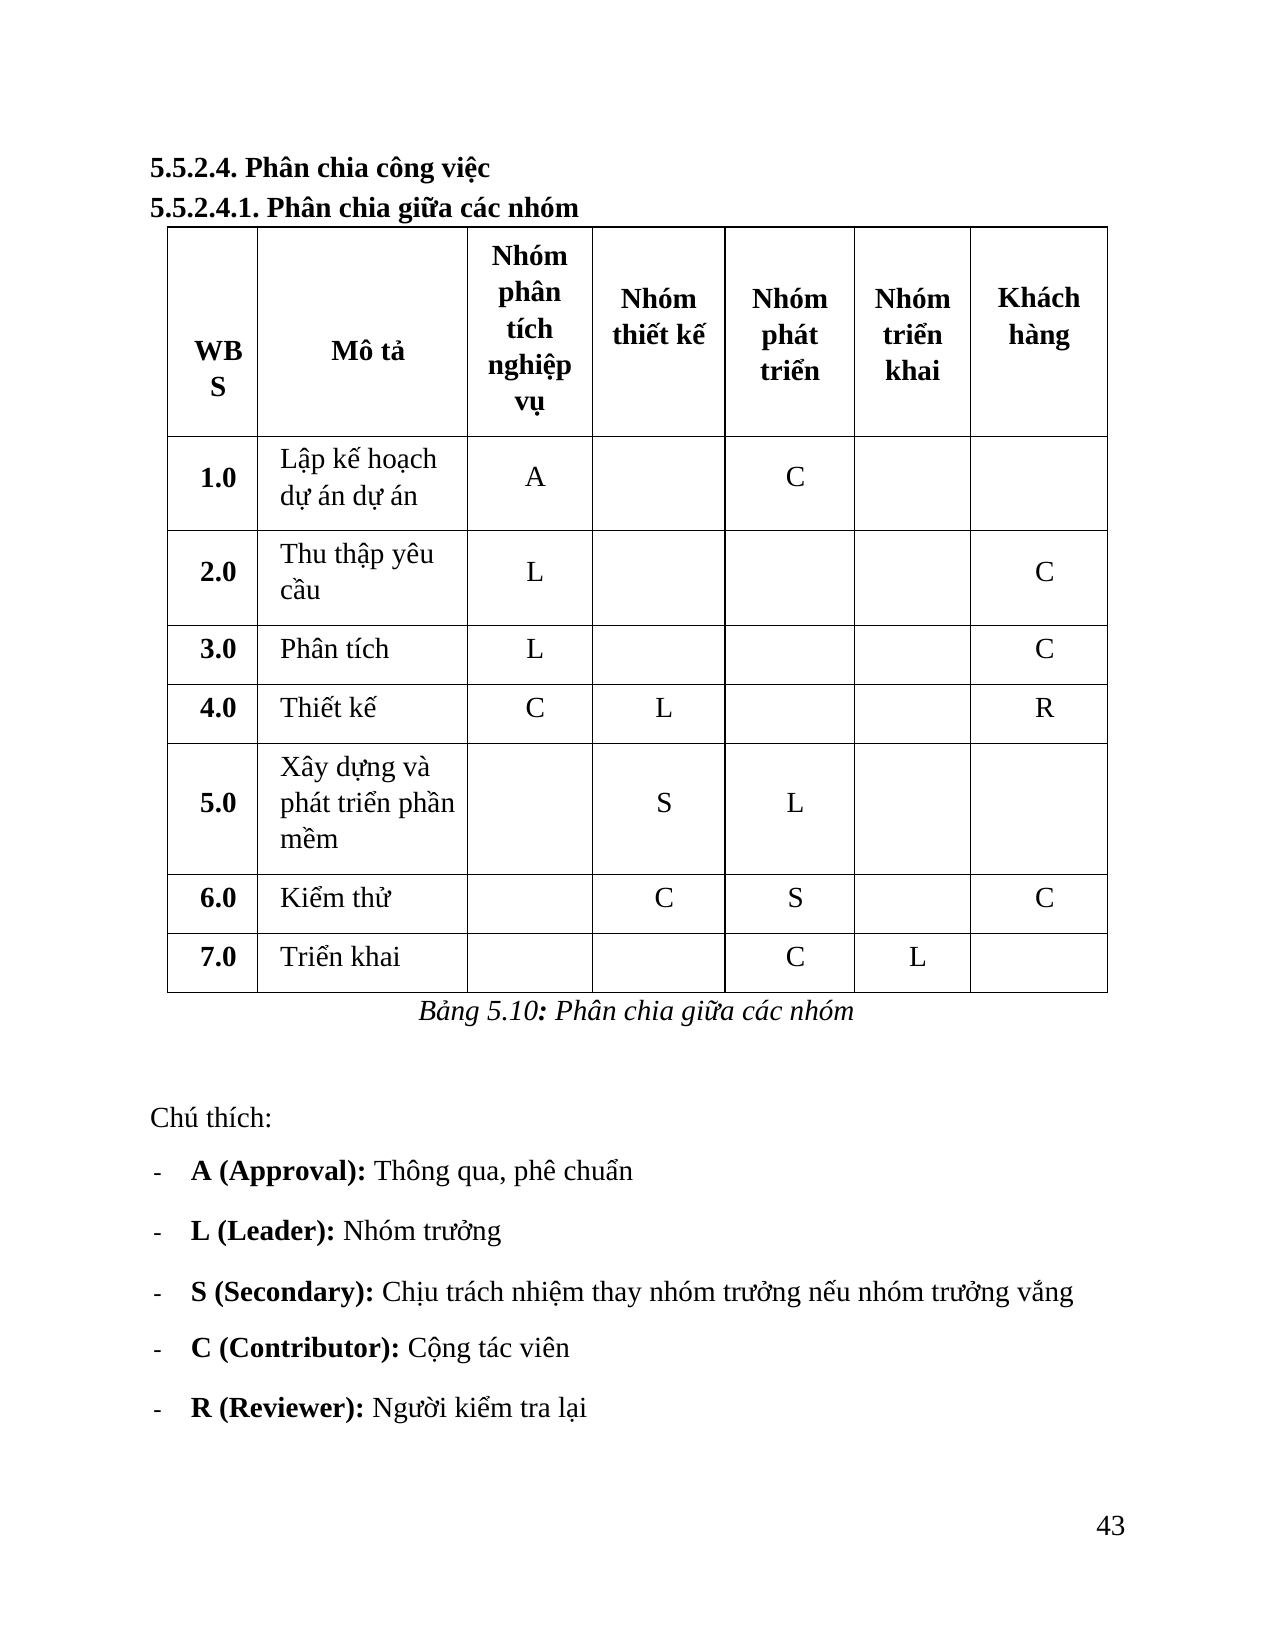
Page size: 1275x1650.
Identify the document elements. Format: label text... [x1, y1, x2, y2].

table_cell [593, 934, 724, 992]
subtitle 5.5.2.4. Phân chia công việc [150, 150, 1125, 183]
text Chú thích: [150, 1100, 1125, 1134]
table_cell Thu thập yêu cầu [258, 531, 467, 625]
table_cell L [726, 744, 854, 874]
table_cell 5.0 [168, 744, 257, 874]
list S (Secondary): Chịu trách nhiệm thay nhóm trưởng nếu nhóm trưởng vắng [153, 1274, 1101, 1307]
table_cell Phân tích [258, 626, 467, 684]
table_cell L [855, 934, 970, 992]
table_cell 4.0 [168, 685, 257, 743]
table_cell C [468, 685, 592, 743]
table_cell [971, 744, 1107, 874]
table_cell [468, 934, 592, 992]
table_cell C [593, 875, 724, 933]
table_cell Xây dựng và phát triển phần mềm [258, 744, 467, 874]
table_cell [855, 685, 970, 743]
table_cell C [726, 437, 854, 530]
table_cell [855, 626, 970, 684]
table_cell C [726, 934, 854, 992]
table_cell [855, 437, 970, 530]
table_cell [468, 744, 592, 874]
table_cell L [468, 531, 592, 625]
table_header Nhóm phát triển [726, 228, 854, 436]
subtitle 5.5.2.4.1. Phân chia giữa các nhóm [150, 190, 1125, 224]
table_header Mô tả [258, 228, 467, 436]
table_cell Triển khai [258, 934, 467, 992]
table_cell 7.0 [168, 934, 257, 992]
table_header WBS [168, 228, 257, 436]
text Bảng 5.10: Phân chia giữa các nhóm [150, 993, 1125, 1027]
list L (Leader): Nhóm trưởng [153, 1213, 1125, 1247]
list C (Contributor): Cộng tác viên [153, 1330, 1125, 1363]
table_cell A [468, 437, 592, 530]
table_cell [726, 685, 854, 743]
table_cell Lập kế hoạch dự án dự án [258, 437, 467, 530]
table_cell Kiểm thử [258, 875, 467, 933]
table_cell [971, 934, 1107, 992]
table_cell C [971, 875, 1107, 933]
table_cell S [726, 875, 854, 933]
table_cell [855, 531, 970, 625]
table_cell 1.0 [168, 437, 257, 530]
table_cell [593, 437, 724, 530]
table_header Nhóm phân tích nghiệp vụ [468, 228, 592, 436]
table_cell [593, 626, 724, 684]
table_cell 3.0 [168, 626, 257, 684]
table_cell [726, 531, 854, 625]
table_cell 2.0 [168, 531, 257, 625]
table_cell [468, 875, 592, 933]
table_cell R [971, 685, 1107, 743]
table_cell [855, 875, 970, 933]
table_cell [593, 531, 724, 625]
table_cell C [971, 531, 1107, 625]
table_cell L [468, 626, 592, 684]
table_cell [971, 437, 1107, 530]
table_cell Thiết kế [258, 685, 467, 743]
table_cell L [593, 685, 724, 743]
table_header Nhóm thiết kế [593, 228, 724, 436]
table_cell [855, 744, 970, 874]
table_cell 6.0 [168, 875, 257, 933]
list A (Approval): Thông qua, phê chuẩn [153, 1153, 1125, 1187]
table_cell S [593, 744, 724, 874]
table_header Nhóm triển khai [855, 228, 970, 436]
table_cell [726, 626, 854, 684]
table_cell C [971, 626, 1107, 684]
table_header Khách hàng [971, 228, 1107, 436]
list R (Reviewer): Người kiểm tra lại [153, 1390, 1125, 1424]
